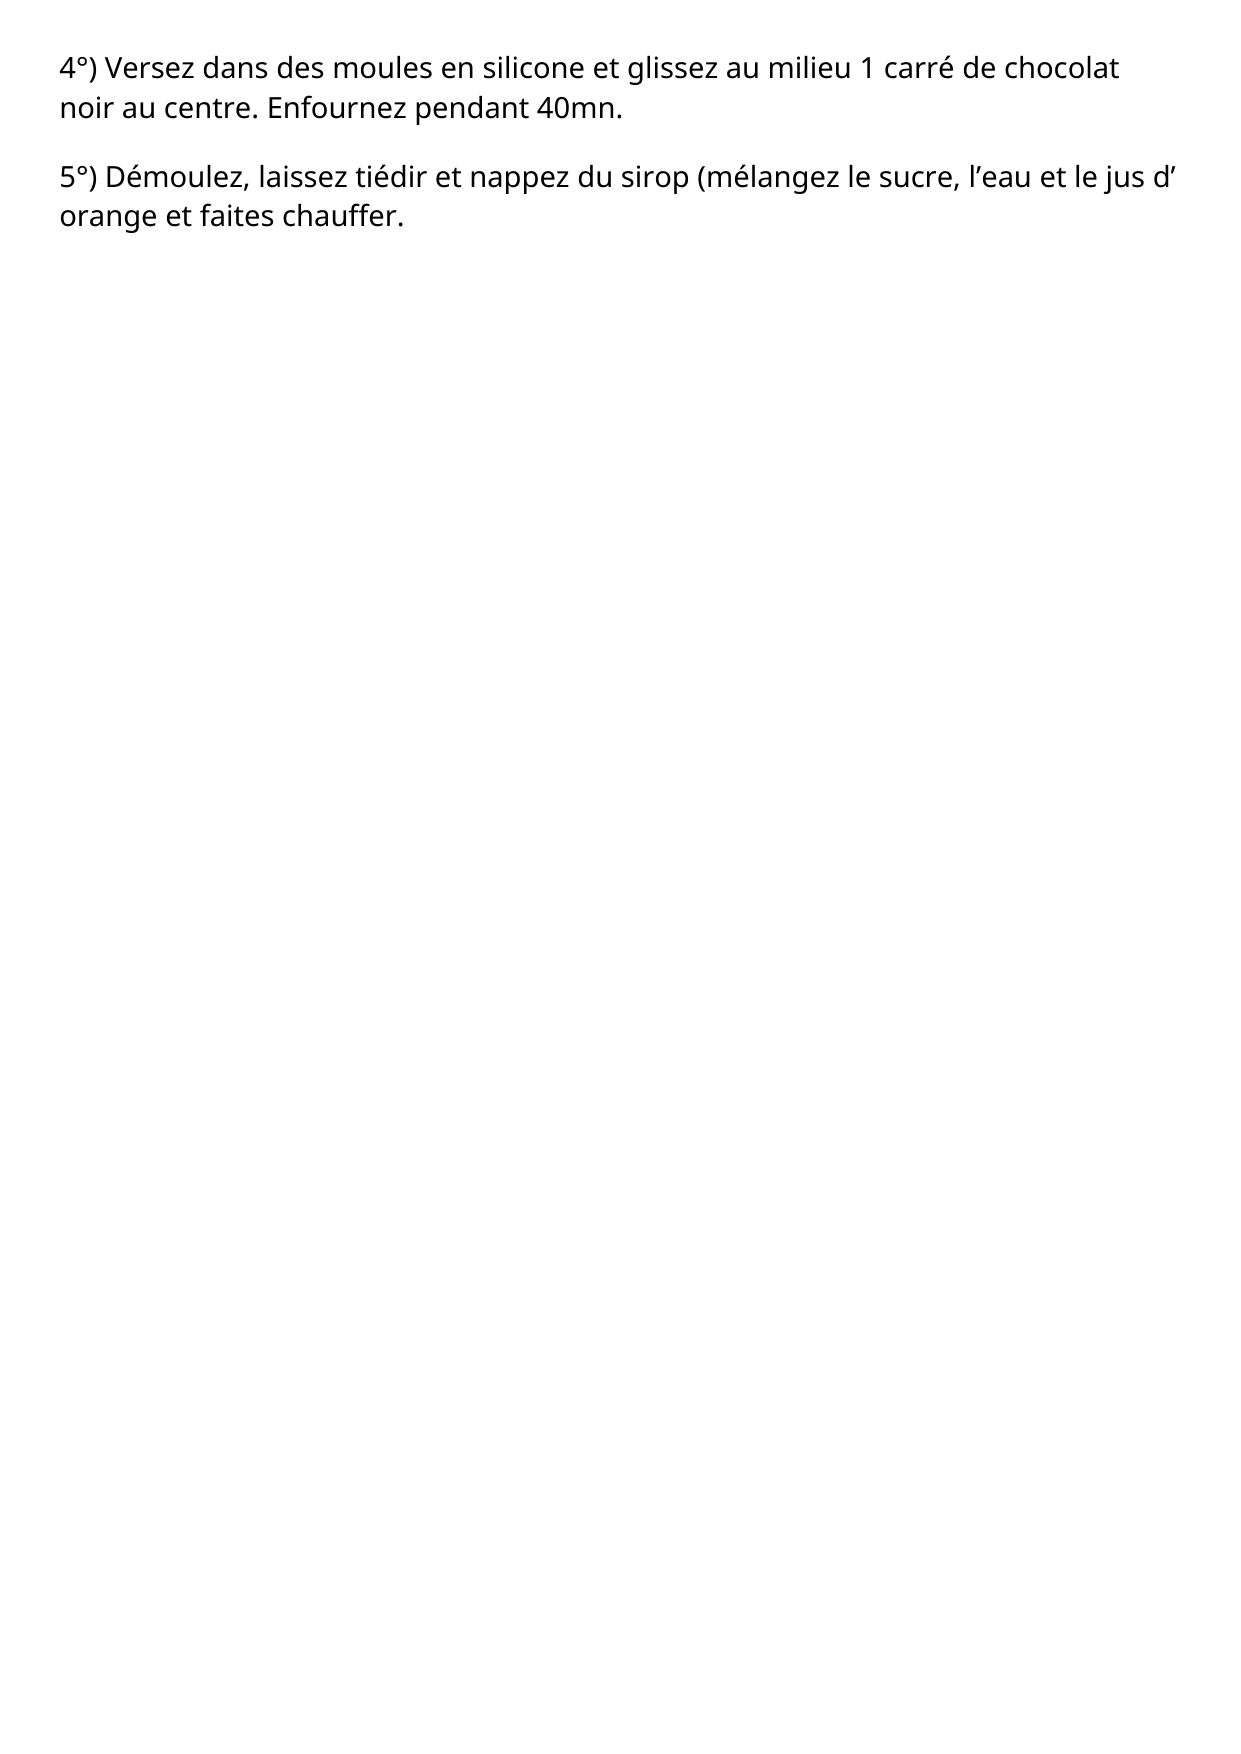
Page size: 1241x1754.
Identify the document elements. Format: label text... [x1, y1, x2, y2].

text 5°) Démoulez, laissez tiédir et nappez du sirop (mélangez le sucre, l’eau et le jus d’ orange et faites chauffer. [59, 156, 1181, 235]
text 4°) Versez dans des moules en silicone et glissez au milieu 1 carré de chocolat noir au centre. Enfournez pendant 40mn. [59, 47, 1181, 127]
